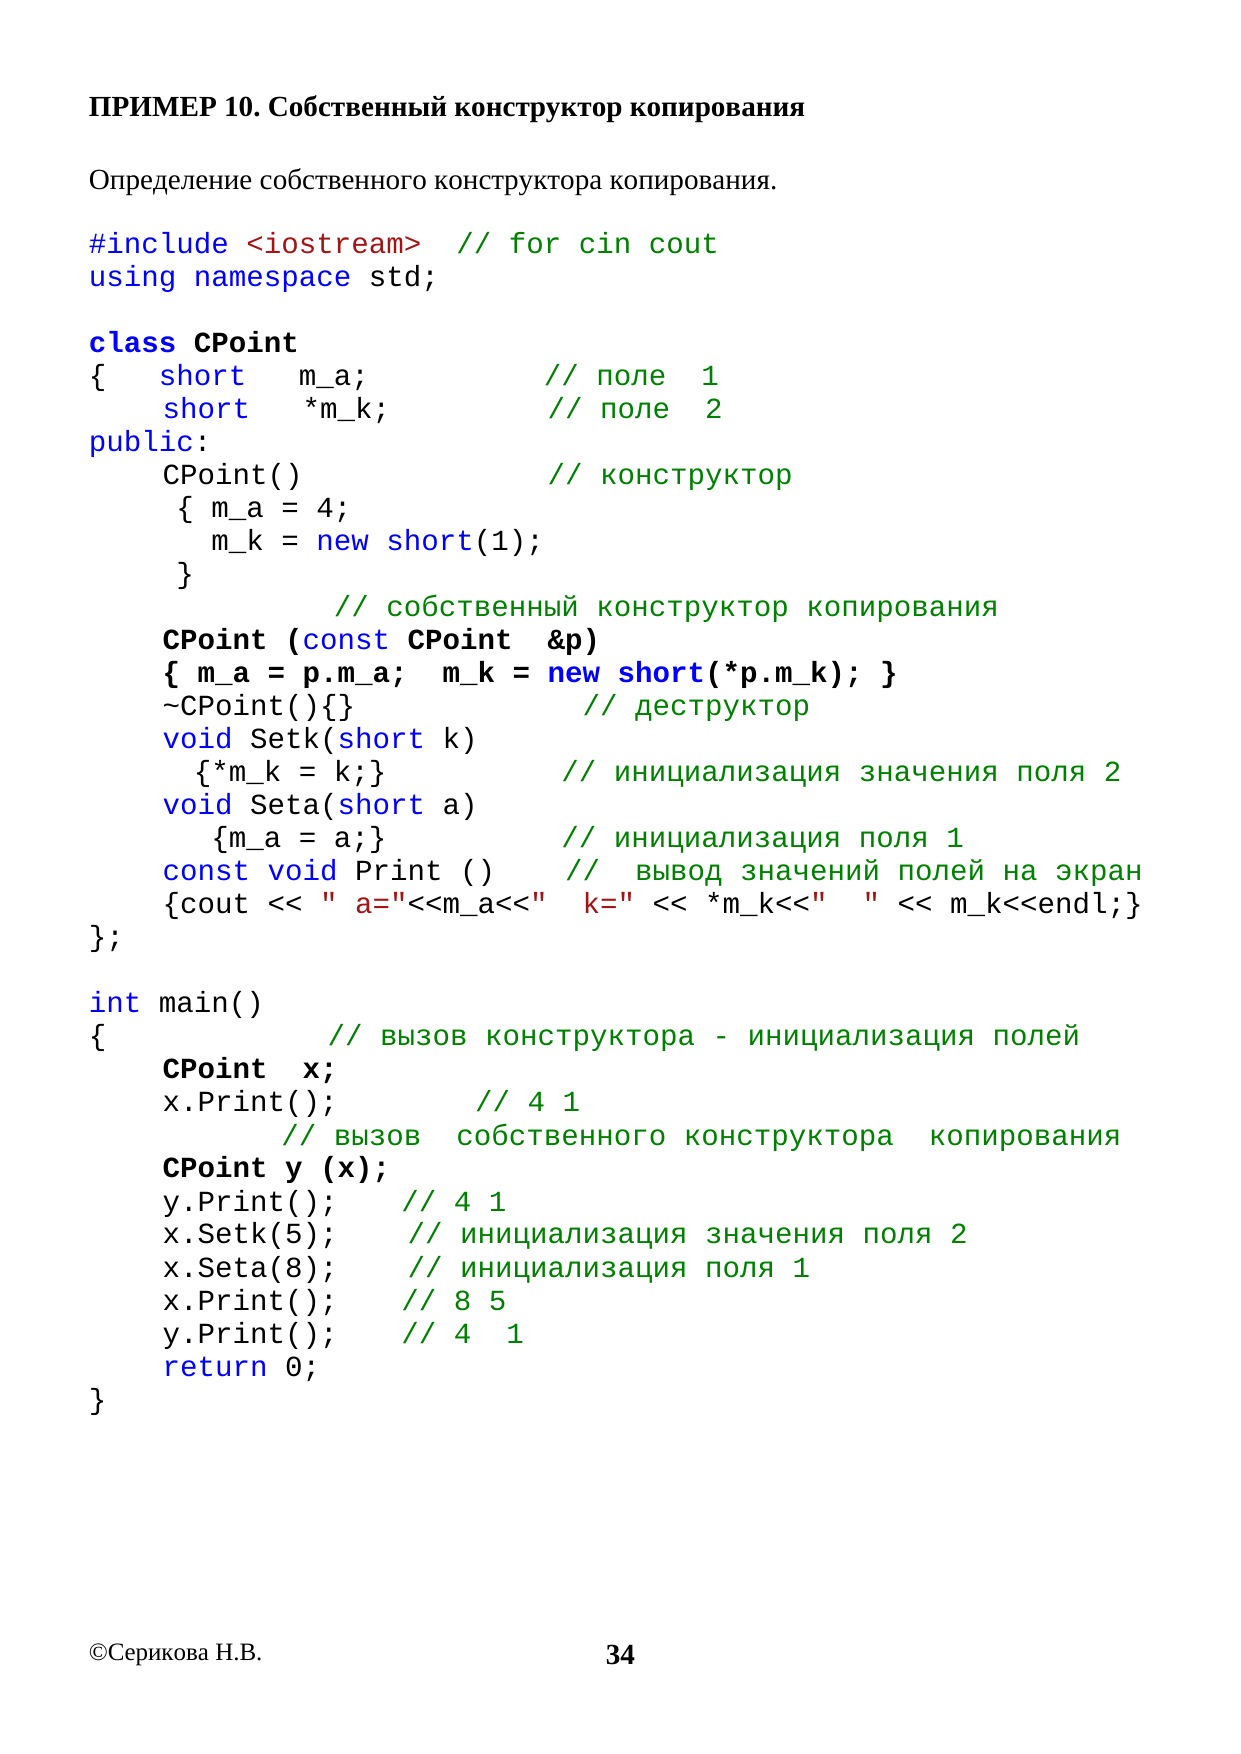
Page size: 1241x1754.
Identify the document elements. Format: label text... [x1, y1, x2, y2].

text CPoint x; [89, 1054, 1152, 1088]
text { m_a = 4; [89, 493, 1152, 526]
text } [89, 559, 1152, 592]
text { // вызов конструктора - инициализация полей [89, 1022, 1152, 1054]
text CPoint() // конструктор [89, 460, 1152, 493]
text void Setk(short k) [89, 724, 1152, 757]
text { short m_a; // поле 1 [89, 361, 1152, 394]
text } [89, 1385, 1152, 1418]
text const void Print () // вывод значений полей на экран [89, 856, 1152, 889]
text class CPoint [89, 328, 1152, 361]
text void Seta(short a) [89, 790, 1152, 823]
text int main() [89, 988, 1152, 1022]
text public: [89, 427, 1152, 460]
text { m_a = p.m_a; m_k = new short(*p.m_k); } [89, 658, 1152, 691]
text return 0; [89, 1352, 1152, 1385]
text y.Print(); // 4 1 [89, 1319, 1152, 1352]
text y.Print(); // 4 1 [89, 1187, 1152, 1220]
subtitle ПРИМЕР 10. Собственный конструктор копирования [89, 89, 1152, 122]
text #include <iostream> // for cin cout [89, 229, 1152, 262]
text m_k = new short(1); [89, 526, 1152, 559]
text x.Setk(5); // инициализация значения поля 2 [89, 1220, 1152, 1253]
text {cout << " a="<<m_a<<" k=" << *m_k<<" " << m_k<<endl;} [89, 889, 1152, 922]
text x.Print(); // 8 5 [89, 1286, 1152, 1319]
text Определение собственного конструктора копирования. [89, 162, 1152, 196]
text {*m_k = k;} // инициализация значения поля 2 [89, 757, 1152, 790]
text short *m_k; // поле 2 [89, 394, 1152, 427]
text // вызов собственного конструктора копирования [89, 1121, 1152, 1154]
text using namespace std; [89, 262, 1152, 295]
text }; [89, 922, 1152, 956]
text x.Print(); // 4 1 [89, 1088, 1152, 1121]
text CPoint (const CPoint &p) [89, 625, 1152, 658]
text CPoint y (x); [89, 1154, 1152, 1187]
text x.Seta(8); // инициализация поля 1 [89, 1253, 1152, 1286]
text ~CPoint(){} // деструктор [89, 691, 1152, 724]
text // собственный конструктор копирования [89, 592, 1152, 625]
text {m_a = a;} // инициализация поля 1 [89, 823, 1152, 856]
